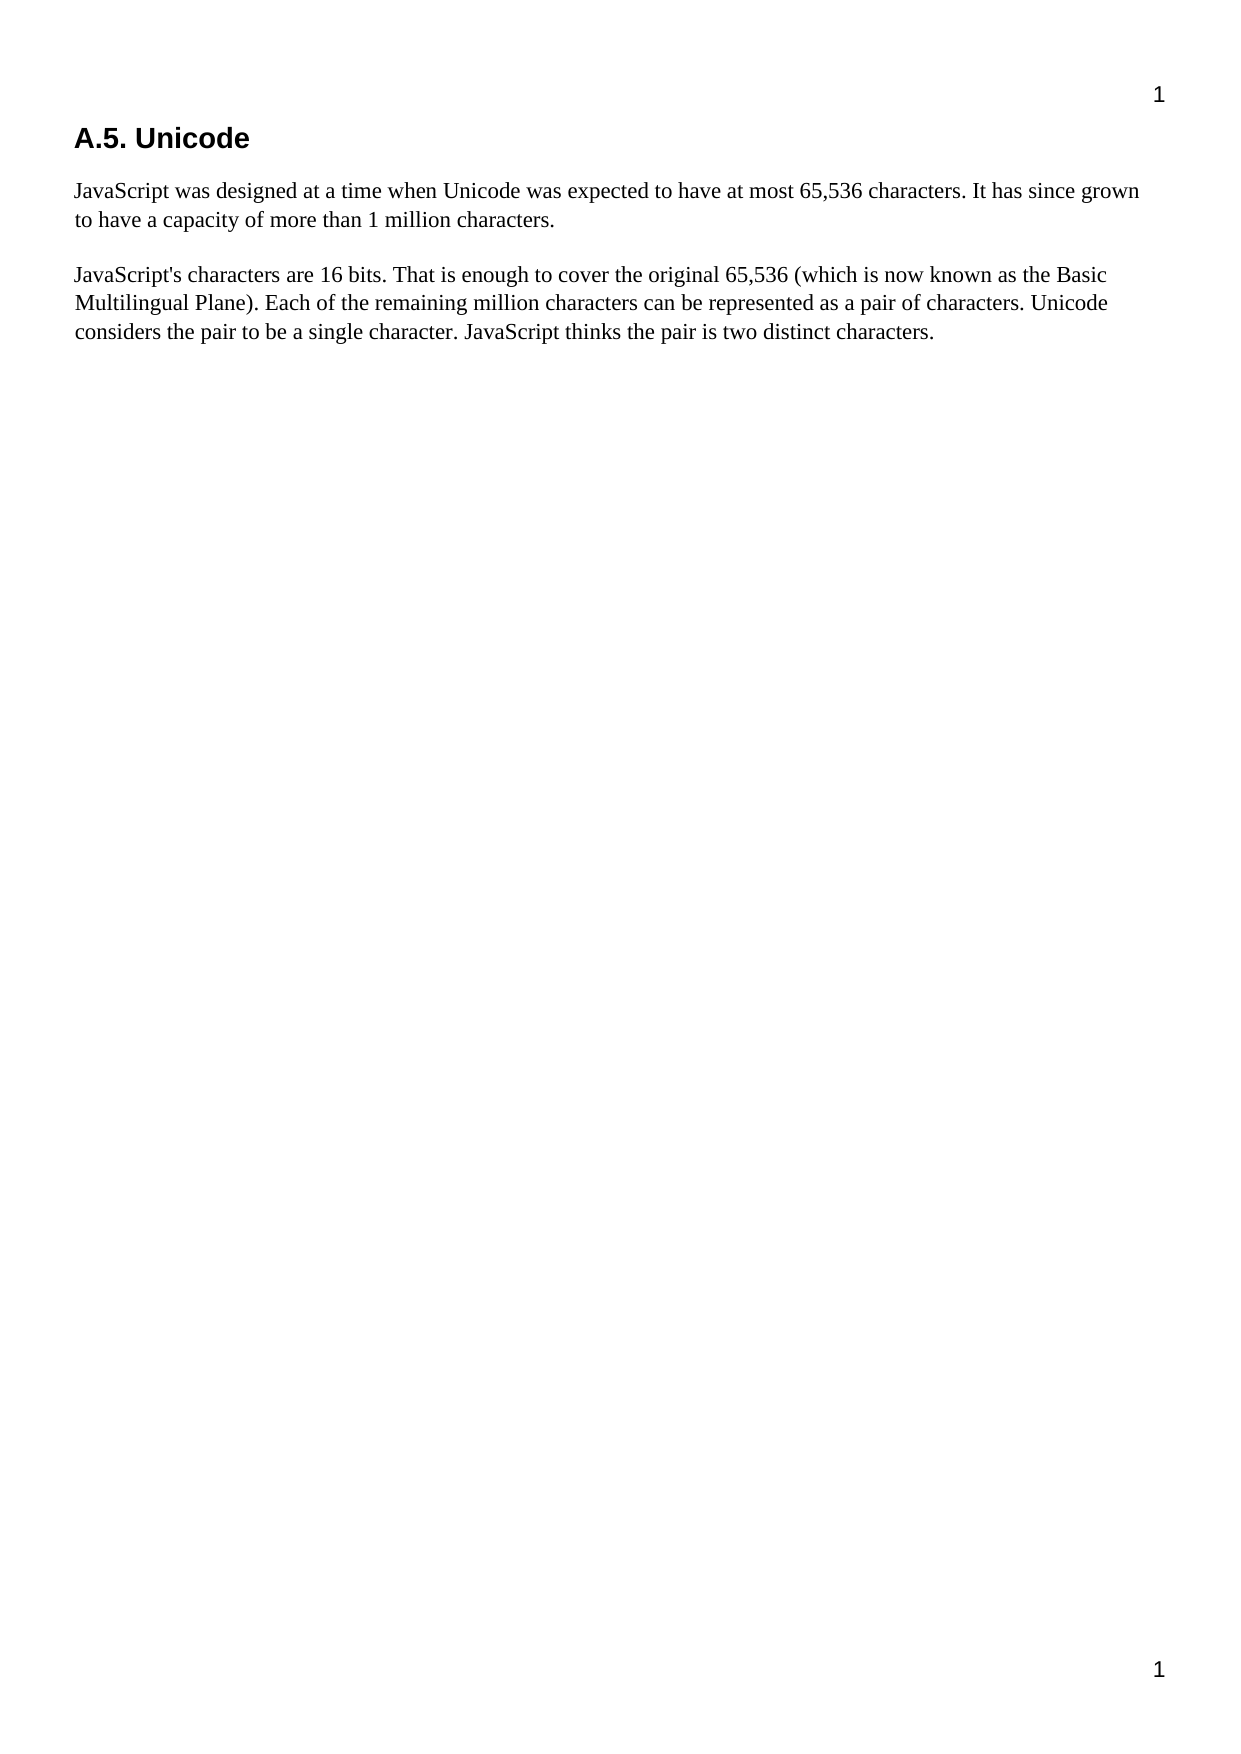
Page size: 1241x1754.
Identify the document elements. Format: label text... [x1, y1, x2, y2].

text JavaScript's characters are 16 bits. That is enough to cover the original 65,536 (which is now known as the Basic Multilingual Plane). Each of the remaining million characters can be represented as a pair of characters. Unicode considers the pair to be a single character. JavaScript thinks the pair is two distinct characters. [73, 261, 1164, 344]
text JavaScript was designed at a time when Unicode was expected to have at most 65,536 characters. It has since grown to have a capacity of more than 1 million characters. [73, 177, 1164, 232]
subtitle A.5. Unicode [73, 121, 1165, 154]
